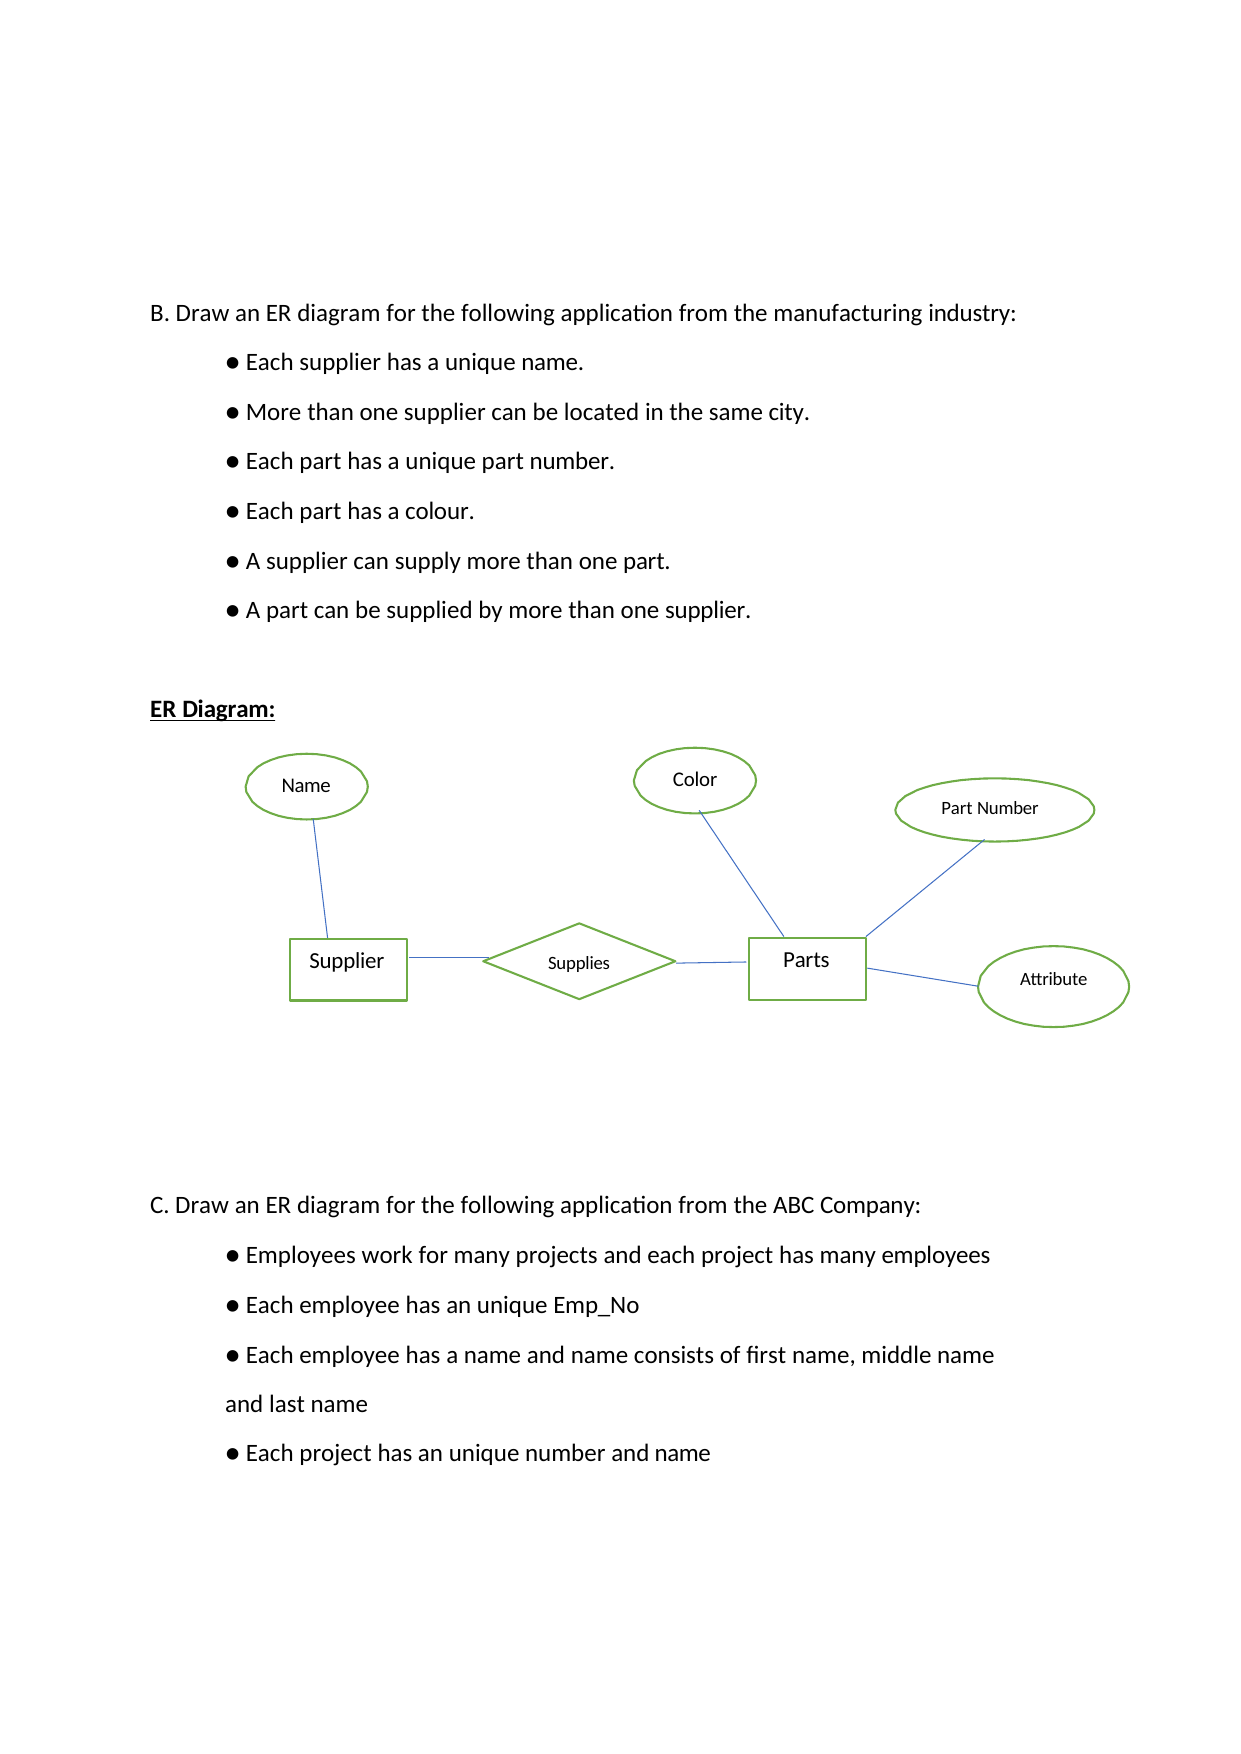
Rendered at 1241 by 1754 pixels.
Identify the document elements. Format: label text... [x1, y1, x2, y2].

list A supplier can supply more than one part. [225, 545, 1098, 575]
list Each employee has an unique Emp_No [225, 1289, 1098, 1319]
subtitle ER Diagram: [150, 694, 1098, 724]
list Each supplier has a unique name. [225, 347, 1098, 377]
list A part can be supplied by more than one supplier. [225, 594, 1098, 625]
list Draw an ER diagram for the following application from the ABC Company: [150, 1190, 1098, 1220]
list Each employee has a name and name consists of first name, middle name and last name [225, 1339, 1037, 1418]
list More than one supplier can be located in the same city. [225, 396, 1098, 427]
list Draw an ER diagram for the following application from the manufacturing industry: [150, 297, 1098, 327]
list Each part has a colour. [225, 495, 1098, 526]
list Each project has an unique number and name [225, 1437, 1098, 1468]
list Each part has a unique part number. [225, 446, 1098, 476]
list Employees work for many projects and each project has many employees [225, 1239, 1098, 1270]
